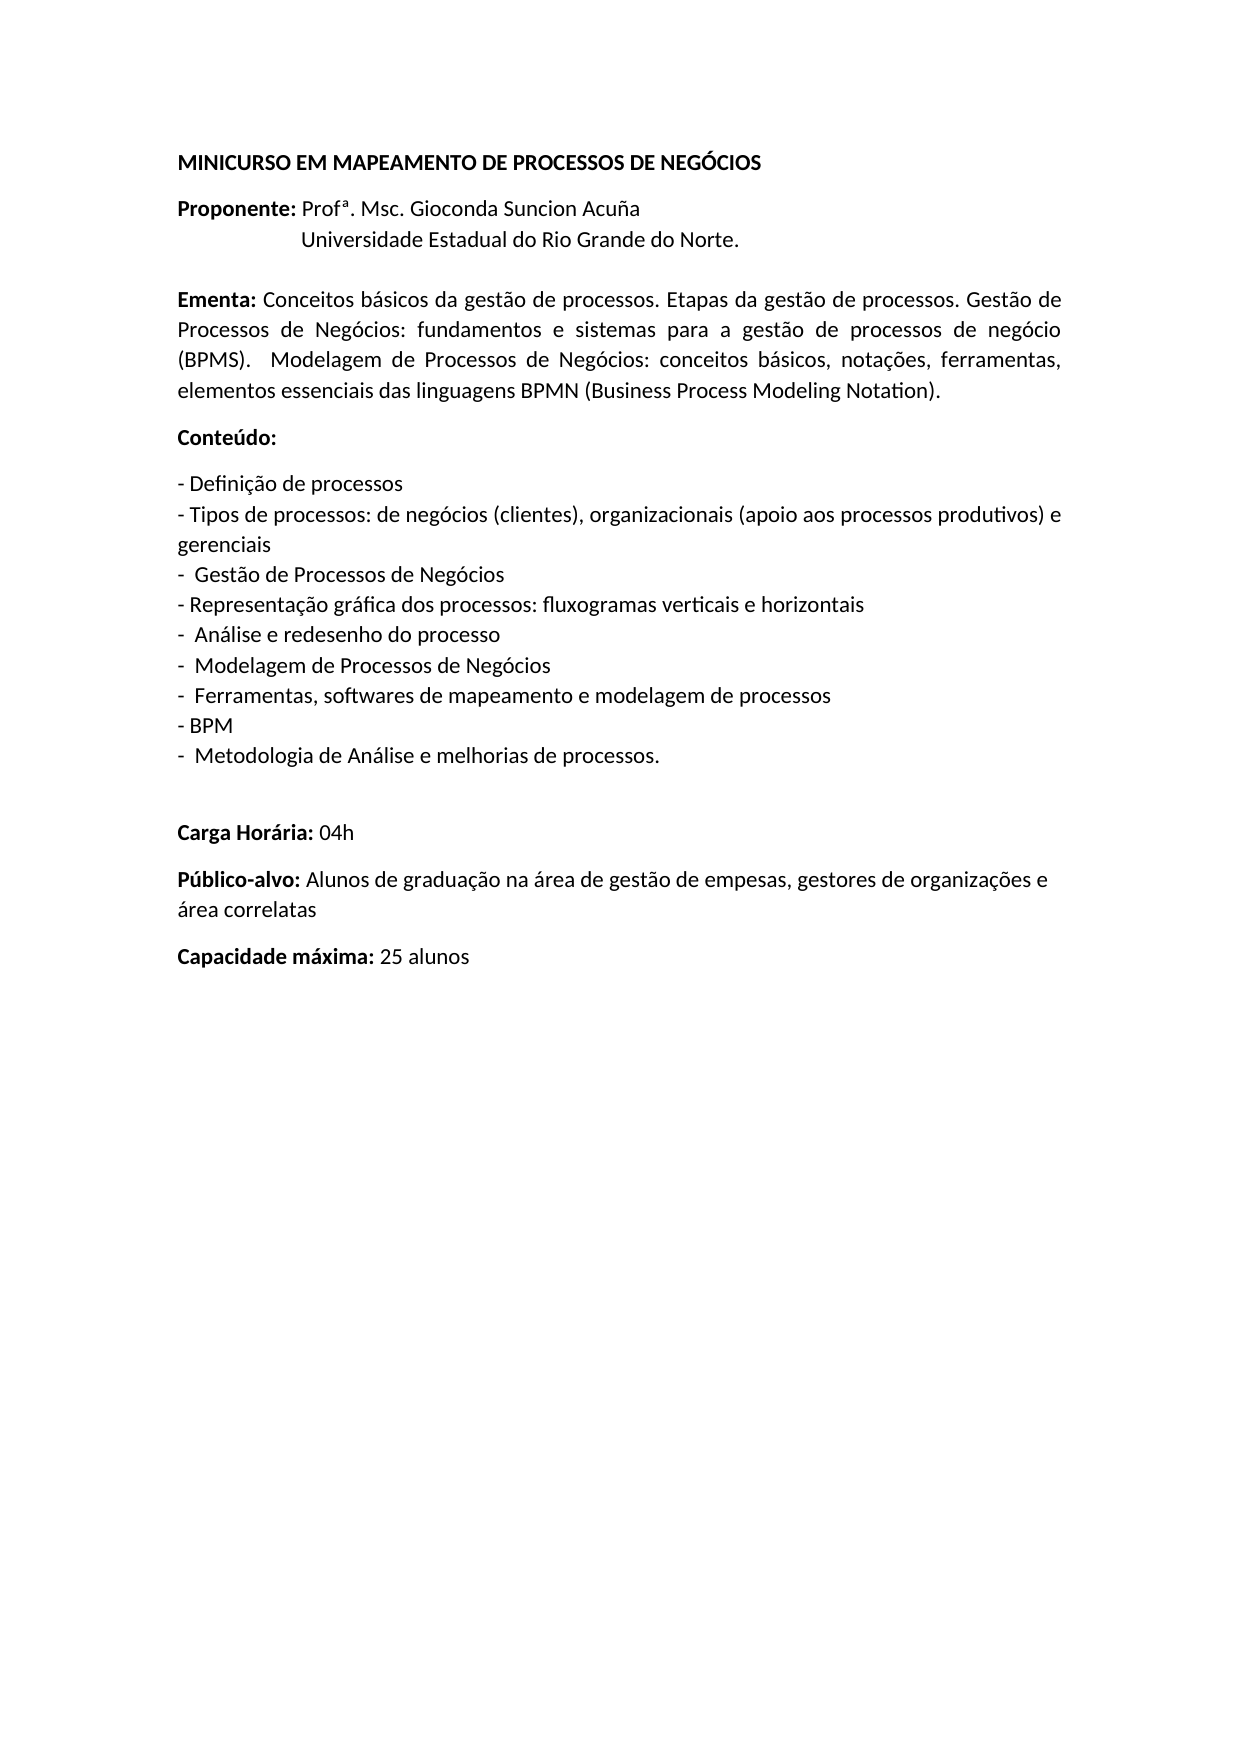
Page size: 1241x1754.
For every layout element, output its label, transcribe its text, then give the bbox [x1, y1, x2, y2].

text Público-alvo: Alunos de graduação na área de gestão de empesas, gestores de organizações e área correlatas [177, 865, 1063, 923]
text - Análise e redesenho do processo [177, 621, 1063, 648]
text - Definição de processos [177, 469, 1063, 497]
text Universidade Estadual do Rio Grande do Norte. [177, 225, 1063, 253]
text - Gestão de Processos de Negócios [177, 560, 1063, 588]
text MINICURSO EM MAPEAMENTO DE PROCESSOS DE NEGÓCIOS [177, 148, 1063, 176]
text Proponente: Profª. Msc. Gioconda Suncion Acuña [177, 194, 1063, 222]
text - Ferramentas, softwares de mapeamento e modelagem de processos [177, 681, 1063, 709]
text Ementa: Conceitos básicos da gestão de processos. Etapas da gestão de processos. Gestão de Processos de Negócios: fundamentos e sistemas para a gestão de processos de negócio (BPMS). Modelagem de Processos de Negócios: conceitos básicos, notações, ferramentas, elementos essenciais das linguagens BPMN (Business Process Modeling Notation). [177, 285, 1063, 404]
text - Modelagem de Processos de Negócios [177, 651, 1063, 679]
text - BPM [177, 711, 1063, 739]
text Carga Horária: 04h [177, 818, 1063, 846]
text - Representação gráfica dos processos: fluxogramas verticais e horizontais [177, 590, 1063, 618]
text - Metodologia de Análise e melhorias de processos. [177, 741, 1063, 769]
text Conteúdo: [177, 423, 1063, 451]
text - Tipos de processos: de negócios (clientes), organizacionais (apoio aos processos produtivos) e gerenciais [177, 500, 1063, 558]
text Capacidade máxima: 25 alunos [177, 942, 1063, 970]
